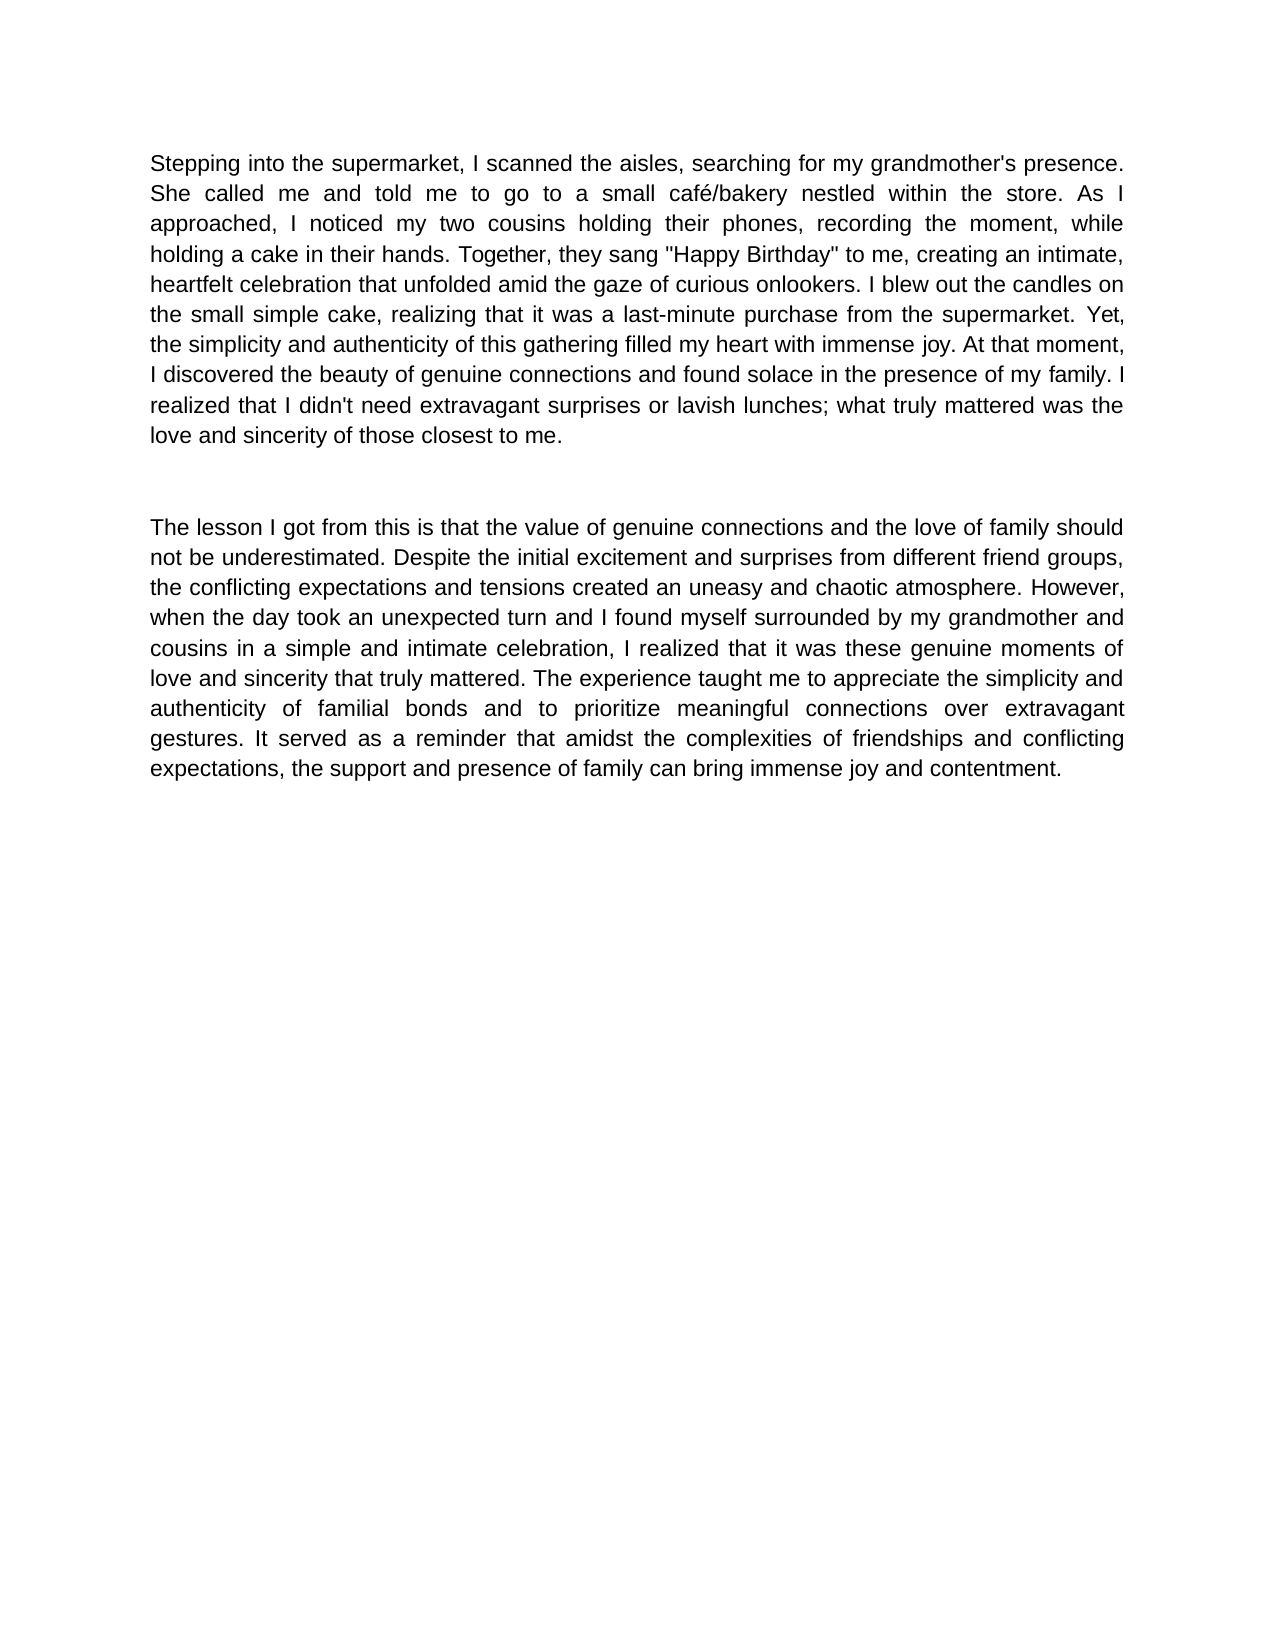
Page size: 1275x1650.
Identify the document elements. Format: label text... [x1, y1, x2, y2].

text Stepping into the supermarket, I scanned the aisles, searching for my grandmother's presence. She called me and told me to go to a small café/bakery nestled within the store. As I approached, I noticed my two cousins holding their phones, recording the moment, while holding a cake in their hands. Together, they sang "Happy Birthday" to me, creating an intimate, heartfelt celebration that unfolded amid the gaze of curious onlookers. I blew out the candles on the small simple cake, realizing that it was a last-minute purchase from the supermarket. Yet, the simplicity and authenticity of this gathering filled my heart with immense joy. At that moment, I discovered the beauty of genuine connections and found solace in the presence of my family. I realized that I didn't need extravagant surprises or lavish lunches; what truly mattered was the love and sincerity of those closest to me. [150, 150, 1125, 448]
text The lesson I got from this is that the value of genuine connections and the love of family should not be underestimated. Despite the initial excitement and surprises from different friend groups, the conflicting expectations and tensions created an uneasy and chaotic atmosphere. However, when the day took an unexpected turn and I found myself surrounded by my grandmother and cousins in a simple and intimate celebration, I realized that it was these genuine moments of love and sincerity that truly mattered. The experience taught me to appreciate the simplicity and authenticity of familial bonds and to prioritize meaningful connections over extravagant gestures. It served as a reminder that amidst the complexities of friendships and conflicting expectations, the support and presence of family can bring immense joy and contentment. [150, 514, 1125, 782]
